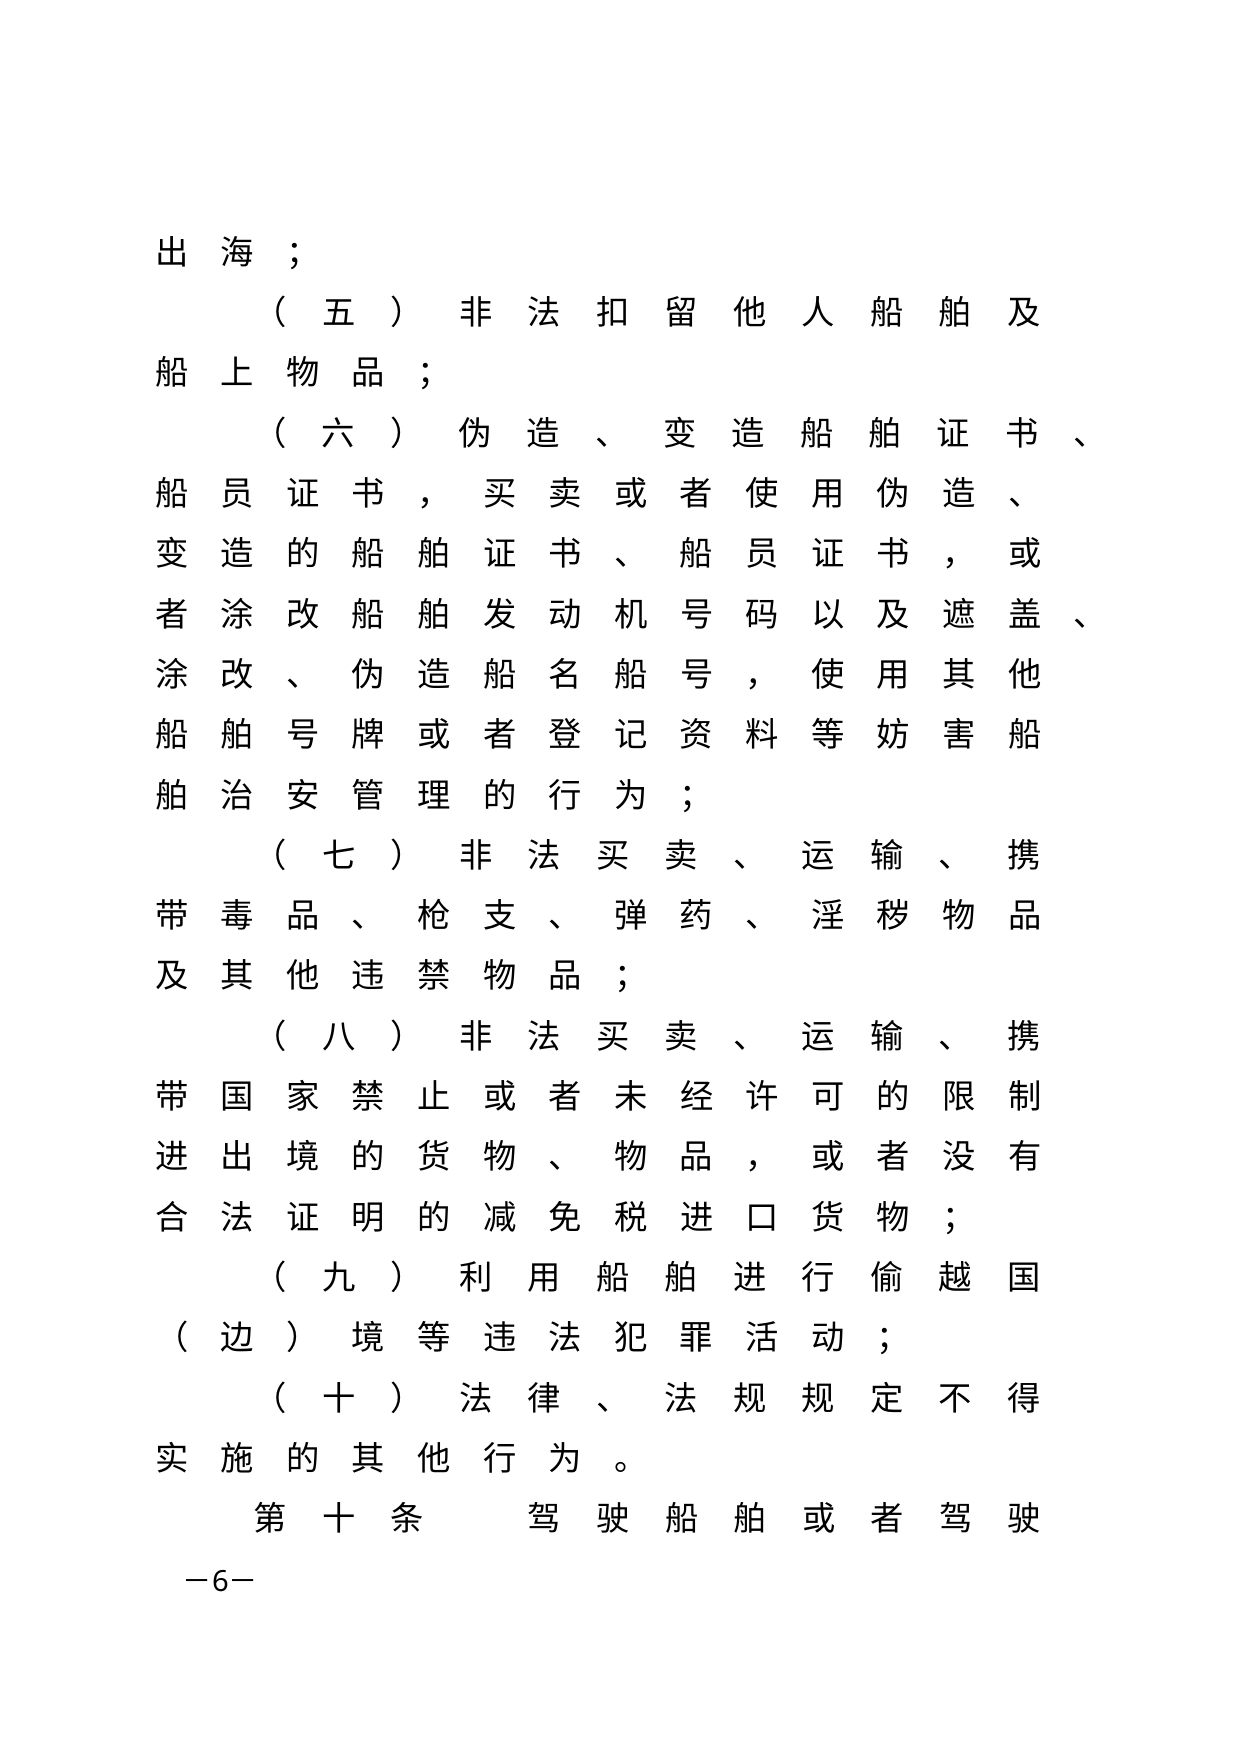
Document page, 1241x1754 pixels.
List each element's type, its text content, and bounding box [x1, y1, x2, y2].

text （四）非法接载、运输游客出海； [155, 219, 1073, 280]
text （八）非法买卖、运输、携带国家禁止或者未经许可的限制进出境的货物、物品，或者没有合法证明的减免税进口货物； [155, 1003, 1073, 1245]
text （七）非法买卖、运输、携带毒品、枪支、弹药、淫秽物品及其他违禁物品； [155, 823, 1073, 1003]
text （六）伪造、变造船舶证书、船员证书，买卖或者使用伪造、变造的船舶证书、船员证书，或者涂改船舶发动机号码以及遮盖、涂改、伪造船名船号，使用其他船舶号牌或者登记资料等妨害船舶治安管理的行为； [155, 400, 1073, 823]
text （十）法律、法规规定不得实施的其他行为。 [155, 1365, 1073, 1486]
text （五）非法扣留他人船舶及船上物品； [155, 280, 1073, 400]
text 第十条 驾驶船舶或者驾驶沙滩车等陆地移动式装置，不得有下列行为： [155, 1486, 1073, 1546]
text （九）利用船舶进行偷越国（边）境等违法犯罪活动； [155, 1245, 1073, 1365]
